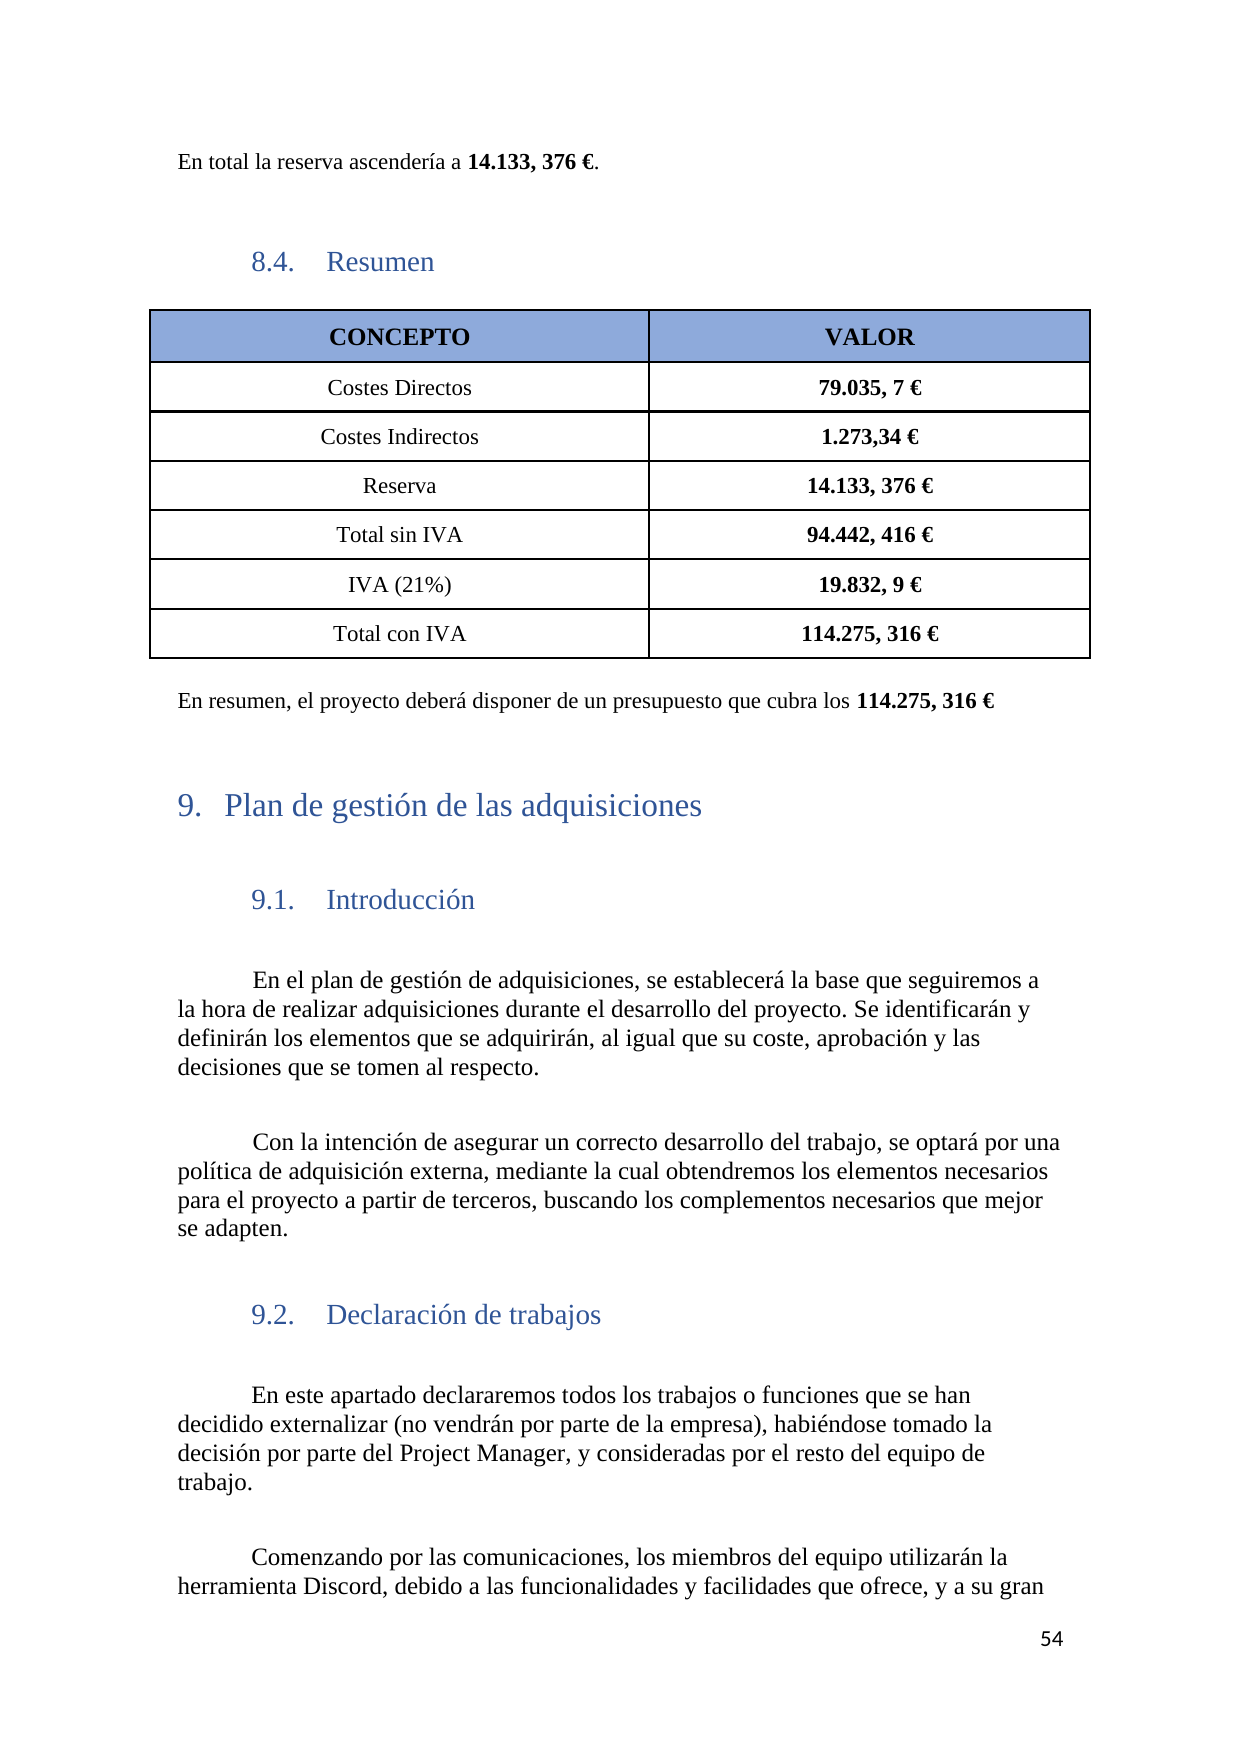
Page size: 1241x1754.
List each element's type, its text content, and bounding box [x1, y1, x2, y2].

table_cell Total sin IVA [151, 511, 648, 558]
table_cell Costes Indirectos [151, 413, 648, 459]
table_cell Total con IVA [151, 610, 648, 657]
table_cell 114.275, 316 € [650, 610, 1089, 657]
text En total la reserva ascendería a 14.133, 376 €. [177, 148, 1063, 174]
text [177, 1542, 1063, 1600]
table_cell IVA (21%) [151, 560, 648, 607]
text En el plan de gestión de adquisiciones, se establecerá la base que seguiremos a la hora de realizar adquisiciones durante el desarrollo del proyecto. Se identificarán y definirán los elementos que se adquirirán, al igual que su coste, aprobación y las decisiones que se tomen al respecto. [177, 965, 1063, 1080]
table_cell 79.035, 7 € [650, 363, 1089, 410]
text Con la intención de asegurar un correcto desarrollo del trabajo, se optará por una política de adquisición externa, mediante la cual obtendremos los elementos necesarios para el proyecto a partir de terceros, buscando los complementos necesarios que mejor se adapten. [177, 1127, 1063, 1242]
table_cell Reserva [151, 462, 648, 509]
table_cell 1.273,34 € [650, 413, 1089, 459]
text En este apartado declararemos todos los trabajos o funciones que se han decidido externalizar (no vendrán por parte de la empresa), habiéndose tomado la decisión por parte del Project Manager, y consideradas por el resto del equipo de trabajo. [177, 1380, 1063, 1495]
subtitle Resumen [251, 244, 1063, 278]
table_cell 94.442, 416 € [650, 511, 1089, 558]
table_header CONCEPTO [151, 311, 648, 361]
subtitle Introducción [251, 882, 1063, 916]
table_cell 14.133, 376 € [650, 462, 1089, 509]
table_header VALOR [650, 311, 1089, 361]
table_cell Costes Directos [151, 363, 648, 410]
table_cell 19.832, 9 € [650, 560, 1089, 607]
text En resumen, el proyecto deberá disponer de un presupuesto que cubra los 114.275, 316 € [177, 687, 1063, 714]
subtitle Plan de gestión de las adquisiciones [177, 786, 1063, 824]
subtitle Declaración de trabajos [251, 1297, 1063, 1331]
